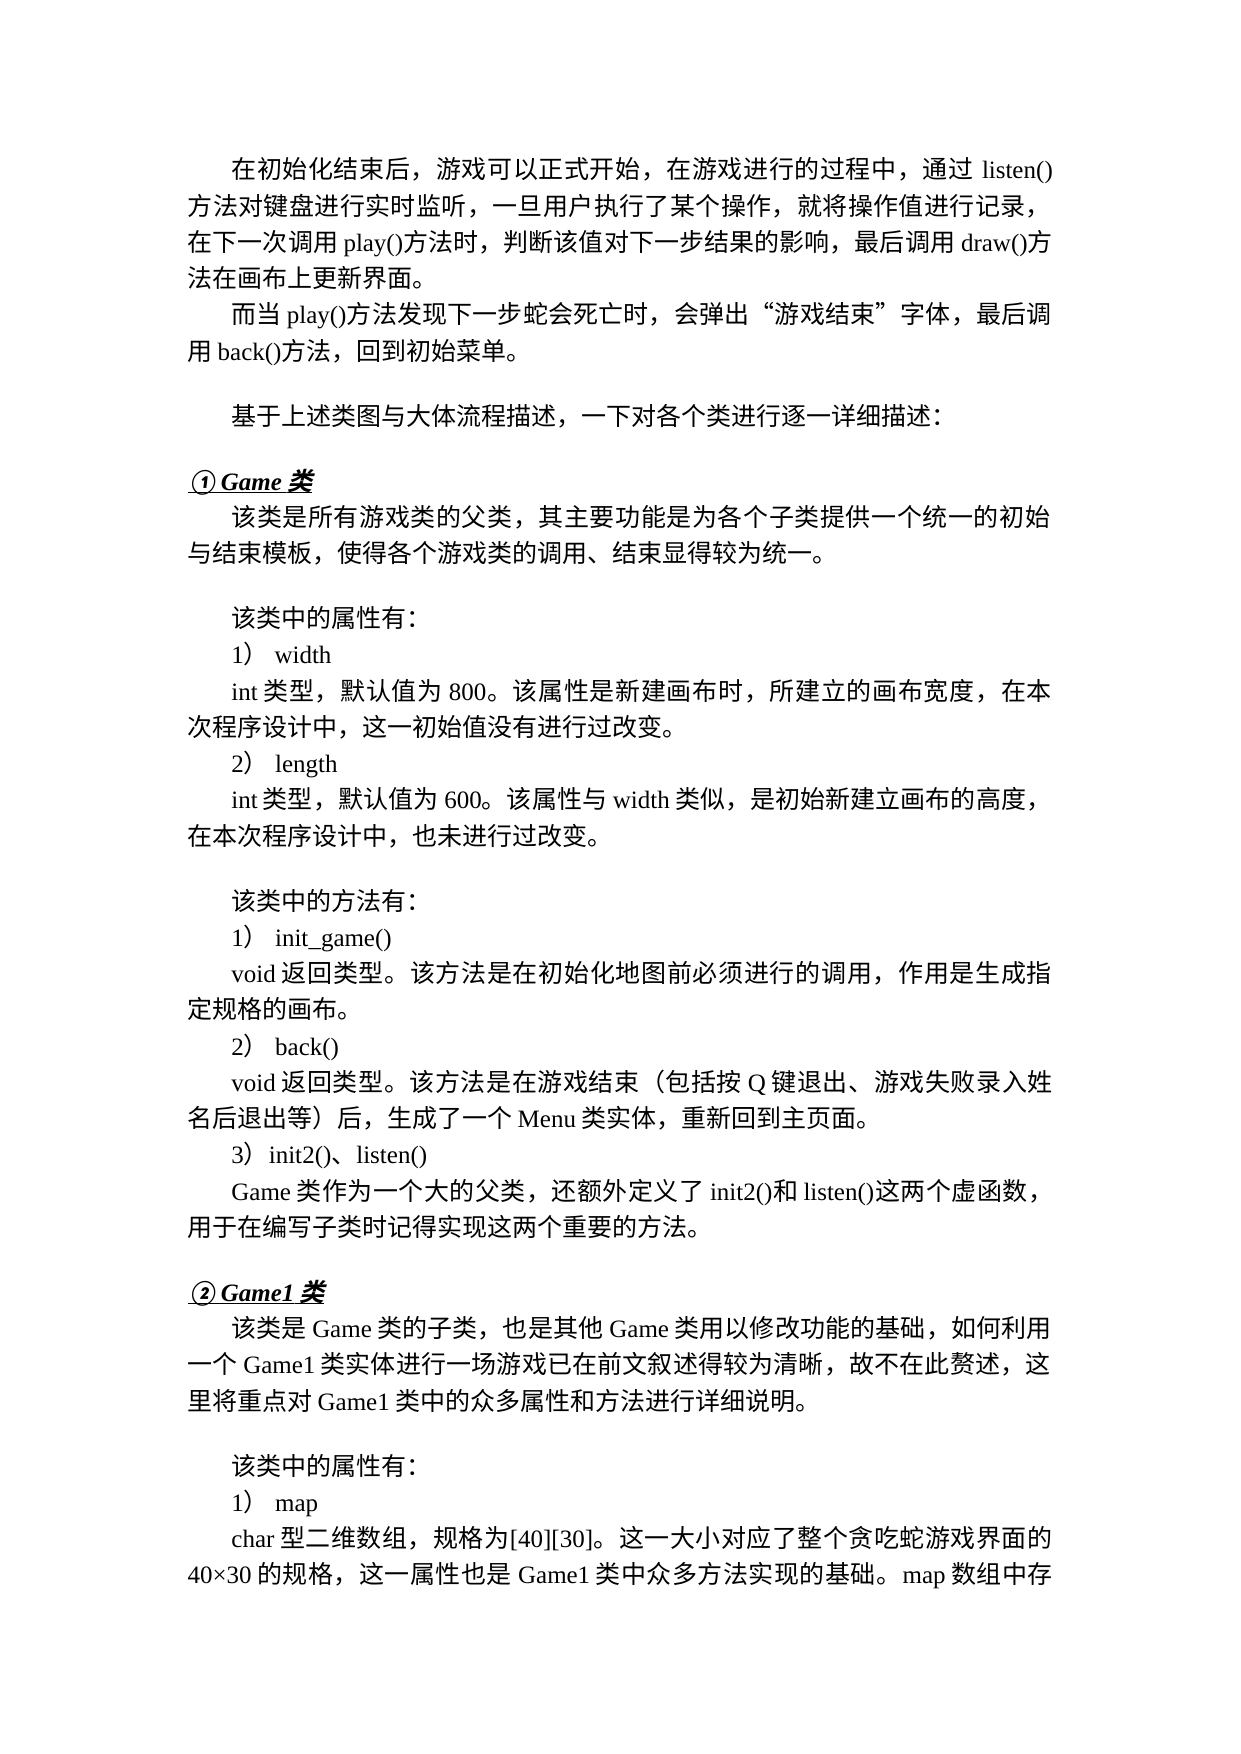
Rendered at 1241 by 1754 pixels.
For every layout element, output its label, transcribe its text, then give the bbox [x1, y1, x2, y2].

text 基于上述类图与大体流程描述，一下对各个类进行逐一详细描述： [187, 396, 1053, 432]
text 该类中的属性有： [187, 599, 1053, 635]
text int类型，默认值为600。该属性与width类似，是初始新建立画布的高度，在本次程序设计中，也未进行过改变。 [187, 780, 1053, 852]
text 1） map [187, 1482, 1053, 1519]
text void返回类型。该方法是在游戏结束（包括按Q键退出、游戏失败录入姓名后退出等）后，生成了一个Menu类实体，重新回到主页面。 [187, 1062, 1053, 1135]
text 在初始化结束后，游戏可以正式开始，在游戏进行的过程中，通过listen()方法对键盘进行实时监听，一旦用户执行了某个操作，就将操作值进行记录，在下一次调用play()方法时，判断该值对下一步结果的影响，最后调用draw()方法在画布上更新界面。 [187, 150, 1053, 295]
text 1） init_game() [187, 917, 1053, 954]
text void返回类型。该方法是在初始化地图前必须进行的调用，作用是生成指定规格的画布。 [187, 954, 1053, 1026]
text ①Game类 [187, 461, 1053, 497]
text 该类中的方法有： [187, 881, 1053, 917]
text 该类是Game类的子类，也是其他Game类用以修改功能的基础，如何利用一个Game1类实体进行一场游戏已在前文叙述得较为清晰，故不在此赘述，这里将重点对Game1类中的众多属性和方法进行详细说明。 [187, 1309, 1053, 1417]
text ②Game1类 [187, 1272, 1053, 1309]
text 该类中的属性有： [187, 1446, 1053, 1482]
text 2） length [187, 744, 1053, 780]
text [187, 1519, 1053, 1591]
text Game类作为一个大的父类，还额外定义了init2()和listen()这两个虚函数，用于在编写子类时记得实现这两个重要的方法。 [187, 1171, 1053, 1244]
text 1） width [187, 635, 1053, 671]
text 而当play()方法发现下一步蛇会死亡时，会弹出“游戏结束”字体，最后调用back()方法，回到初始菜单。 [187, 295, 1053, 367]
text 该类是所有游戏类的父类，其主要功能是为各个子类提供一个统一的初始与结束模板，使得各个游戏类的调用、结束显得较为统一。 [187, 497, 1053, 570]
text 3）init2()、listen() [187, 1135, 1053, 1171]
text int类型，默认值为800。该属性是新建画布时，所建立的画布宽度，在本次程序设计中，这一初始值没有进行过改变。 [187, 671, 1053, 744]
text 2） back() [187, 1026, 1053, 1062]
